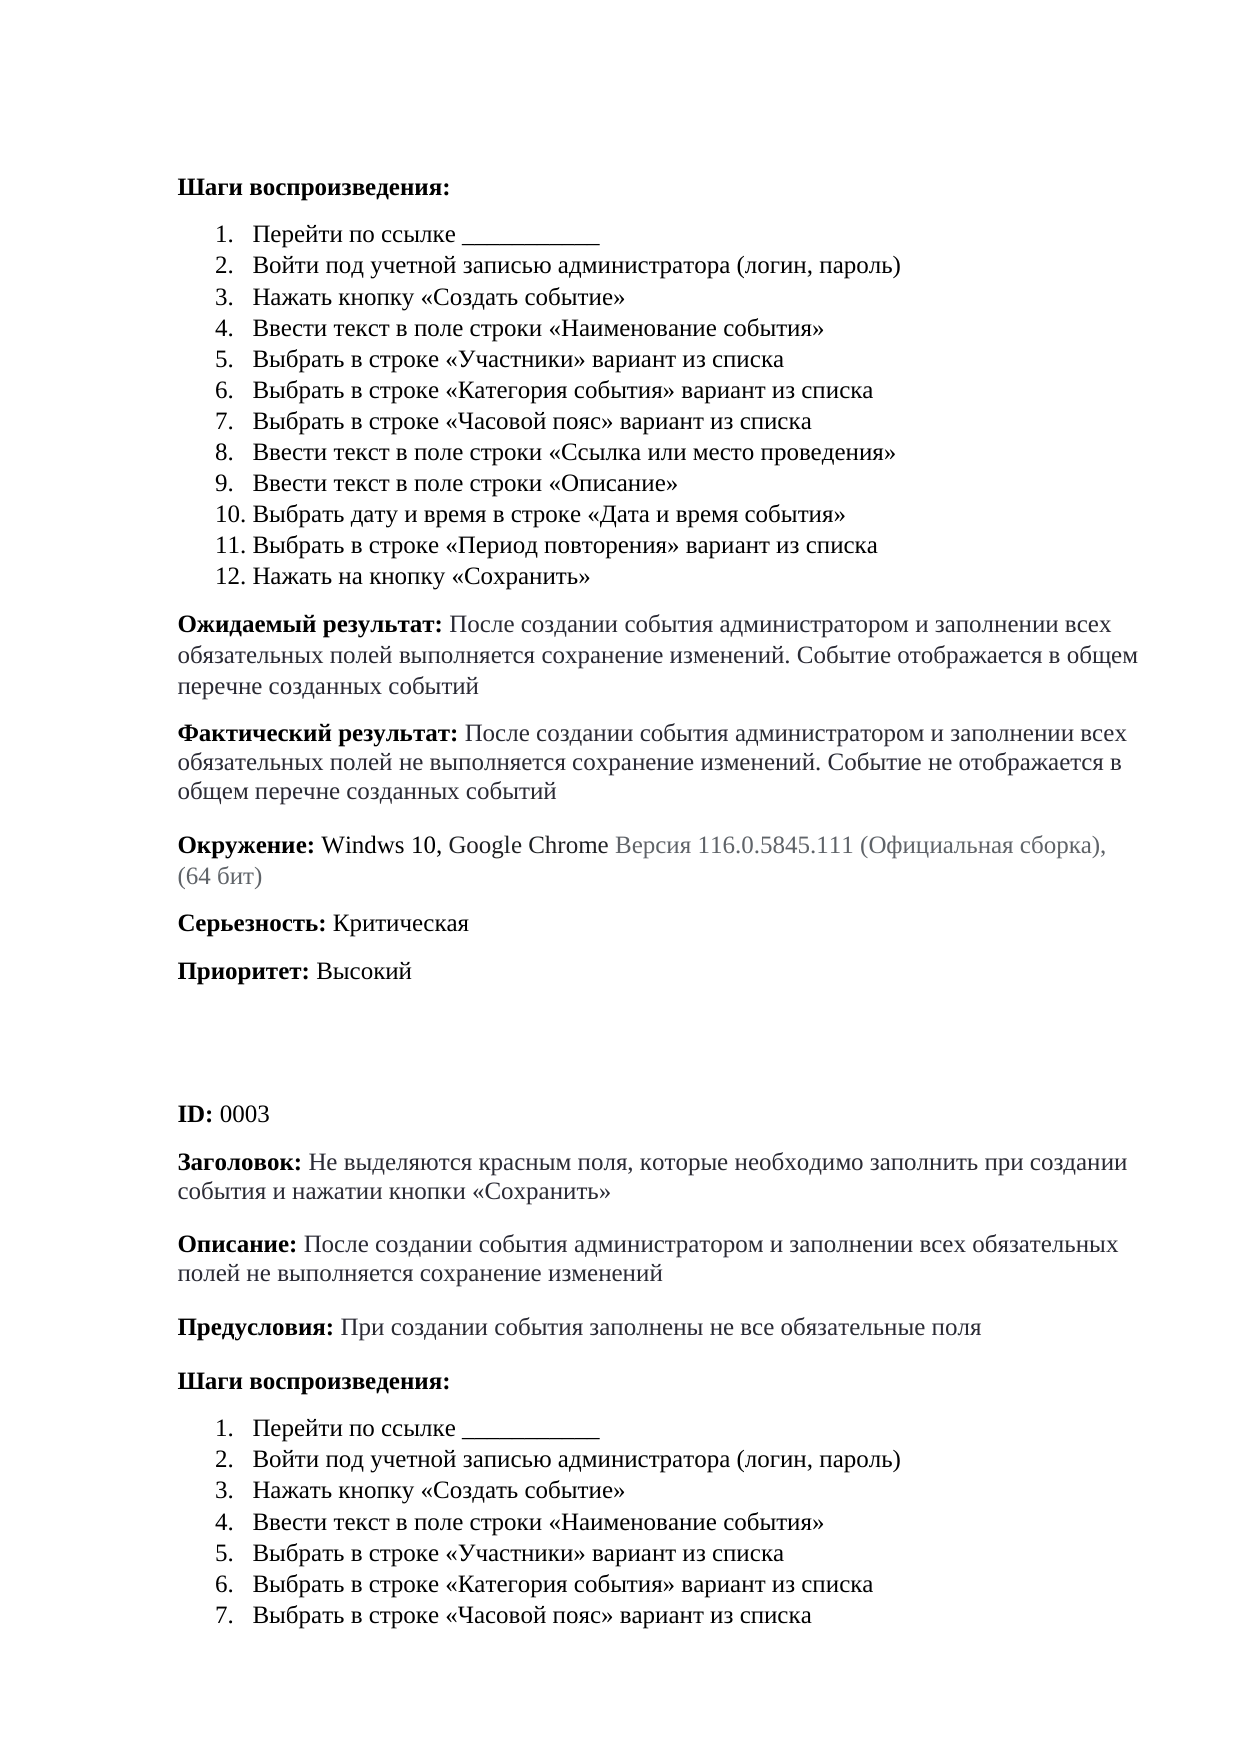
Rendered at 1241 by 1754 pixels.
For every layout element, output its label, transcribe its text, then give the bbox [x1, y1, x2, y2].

list Нажать на кнопку «Сохранить» [215, 561, 1152, 590]
list Перейти по ссылке ___________ [215, 219, 1152, 248]
text Шаги воспроизведения: [177, 1366, 1152, 1394]
list Перейти по ссылке ___________ [215, 1413, 1152, 1442]
text Приоритет: Высокий [177, 956, 1152, 985]
text Описание: После создании события администратором и заполнении всех обязательных полей не выполняется сохранение изменений [177, 1229, 1152, 1287]
list Нажать кнопку «Создать событие» [215, 1476, 1152, 1504]
list Ввести текст в поле строки «Описание» [215, 468, 1152, 497]
list Выбрать в строке «Категория события» вариант из списка [215, 1569, 1152, 1597]
text Предусловия: При создании события заполнены не все обязательные поля [340, 1312, 1152, 1341]
list Выбрать в строке «Период повторения» вариант из списка [215, 530, 1152, 559]
text Шаги воспроизведения: [177, 172, 1152, 201]
list Ввести текст в поле строки «Наименование события» [215, 1507, 1152, 1535]
text Заголовок: Не выделяются красным поля, которые необходимо заполнить при создании события и нажатии кнопки «Сохранить» [177, 1147, 1152, 1204]
list Войти под учетной записью администратора (логин, пароль) [215, 1444, 1152, 1473]
list Выбрать дату и время в строке «Дата и время события» [215, 499, 1152, 528]
list Войти под учетной записью администратора (логин, пароль) [215, 251, 1152, 279]
list Выбрать в строке «Участники» вариант из списка [215, 344, 1152, 372]
list Ввести текст в поле строки «Наименование события» [215, 313, 1152, 341]
text ID: 0003 [177, 1099, 1152, 1128]
list Выбрать в строке «Категория события» вариант из списка [215, 375, 1152, 403]
list Выбрать в строке «Часовой пояс» вариант из списка [215, 406, 1152, 434]
list Выбрать в строке «Участники» вариант из списка [215, 1538, 1152, 1566]
text Ожидаемый результат: После создании события администратором и заполнении всех обязательных полей выполняется сохранение изменений. Событие отображается в общем перечне созданных событий [177, 609, 1152, 699]
text Серьезность: Критическая [177, 908, 1152, 937]
list Нажать кнопку «Создать событие» [215, 282, 1152, 310]
list Выбрать в строке «Часовой пояс» вариант из списка [215, 1600, 1152, 1628]
text Окружение: Windws 10, Google Chrome Версия 116.0.5845.111 (Официальная сборка), (64 бит) [177, 830, 1152, 889]
text Фактический результат: После создании события администратором и заполнении всех обязательных полей не выполняется сохранение изменений. Событие не отображается в общем перечне созданных событий [177, 718, 1152, 805]
text Предусловия: При создании события заполнены не все обязательные поля [177, 1312, 334, 1341]
list Ввести текст в поле строки «Ссылка или место проведения» [215, 437, 1152, 466]
